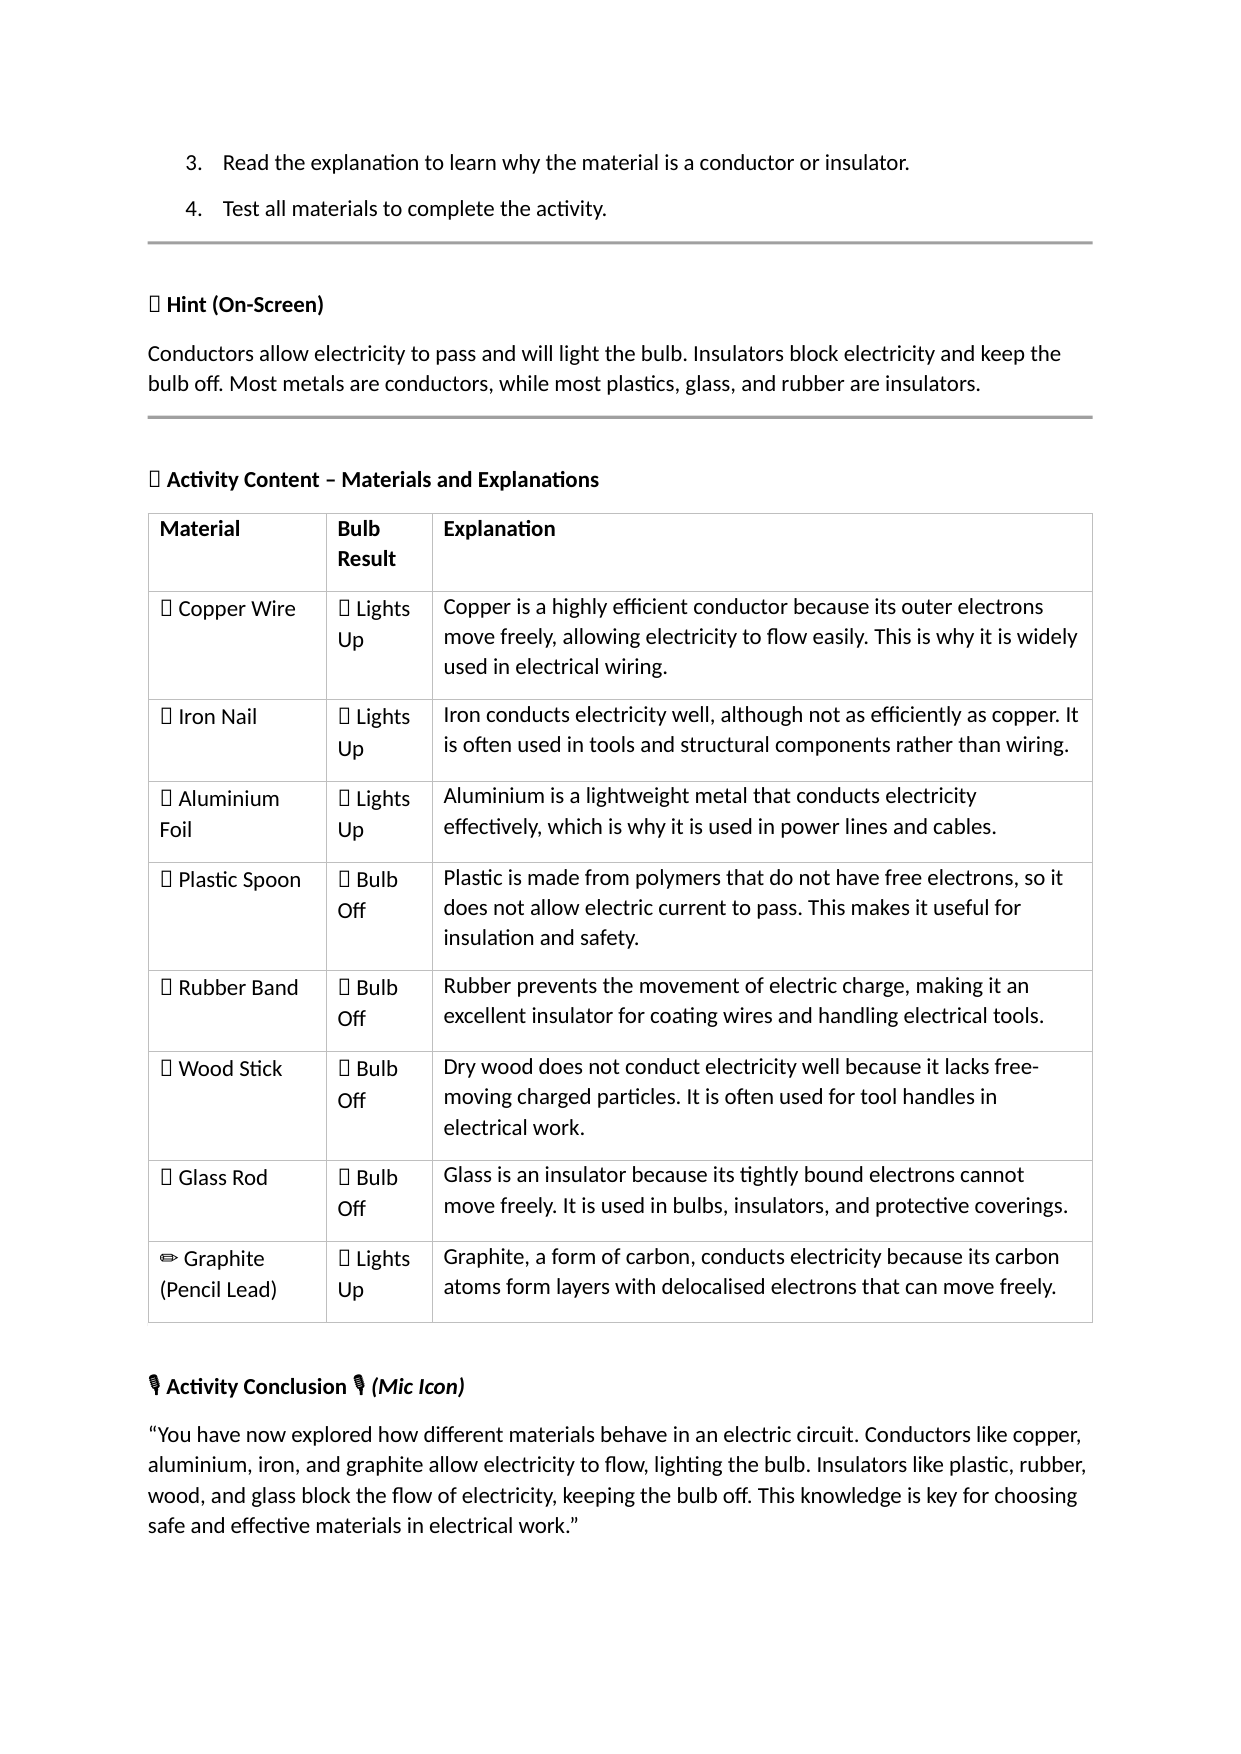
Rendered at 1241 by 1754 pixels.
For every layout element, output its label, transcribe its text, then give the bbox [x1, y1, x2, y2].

table_cell Aluminium is a lightweight metal that conducts electricity effectively, which is why it is used in power lines and cables. [433, 782, 1092, 862]
table_cell 🚫 Bulb Off [327, 1161, 432, 1241]
table_cell 🚫 Bulb Off [327, 971, 432, 1051]
table_cell 🚫 Bulb Off [327, 1052, 432, 1159]
text “You have now explored how different materials behave in an electric circuit. Conductors like copper, aluminium, iron, and graphite allow electricity to flow, lighting the bulb. Insulators like plastic, rubber, wood, and glass block the flow of electricity, keeping the bulb off. This knowledge is key for choosing safe and effective materials in electrical work.” [148, 1420, 1093, 1539]
text 💡 Hint (On-Screen) [148, 288, 1093, 319]
table_cell 💡 Lights Up [327, 700, 432, 781]
table_cell Rubber prevents the movement of electric charge, making it an excellent insulator for coating wires and handling electrical tools. [433, 971, 1092, 1051]
table_cell 🚫 Bulb Off [327, 863, 432, 970]
list Read the explanation to learn why the material is a conductor or insulator. [185, 148, 1093, 176]
table_cell Iron conducts electricity well, although not as efficiently as copper. It is often used in tools and structural components rather than wiring. [433, 700, 1092, 781]
text Conductors allow electricity to pass and will light the bulb. Insulators block electricity and keep the bulb off. Most metals are conductors, while most plastics, glass, and rubber are insulators. [148, 339, 1093, 397]
table_cell 💡 Lights Up [327, 592, 432, 699]
table_cell ✏️ Graphite (Pencil Lead) [149, 1242, 326, 1322]
table_header Bulb Result [327, 514, 432, 591]
table_cell Copper is a highly efficient conductor because its outer electrons move freely, allowing electricity to flow easily. This is why it is widely used in electrical wiring. [433, 592, 1092, 699]
table_cell 🧫 Glass Rod [149, 1161, 326, 1241]
table_cell Plastic is made from polymers that do not have free electrons, so it does not allow electric current to pass. This makes it useful for insulation and safety. [433, 863, 1092, 970]
table_cell 💡 Lights Up [327, 1242, 432, 1322]
list Test all materials to complete the activity. [185, 194, 1093, 222]
table_cell Glass is an insulator because its tightly bound electrons cannot move freely. It is used in bulbs, insulators, and protective coverings. [433, 1161, 1092, 1241]
table_cell Dry wood does not conduct electricity well because it lacks free-moving charged particles. It is often used for tool handles in electrical work. [433, 1052, 1092, 1159]
table_header Explanation [433, 514, 1092, 591]
table_cell 🧵 Copper Wire [149, 592, 326, 699]
table_cell Graphite, a form of carbon, conducts electricity because its carbon atoms form layers with delocalised electrons that can move freely. [433, 1242, 1092, 1322]
table_cell 🧽 Rubber Band [149, 971, 326, 1051]
text 🎙️ Activity Conclusion 🎙️ (Mic Icon) [148, 1370, 1093, 1401]
table_header Material [149, 514, 326, 591]
table_cell 🔩 Iron Nail [149, 700, 326, 781]
table_cell 🌳 Wood Stick [149, 1052, 326, 1159]
table_cell 🍴 Plastic Spoon [149, 863, 326, 970]
text 🧪 Activity Content – Materials and Explanations [148, 463, 1093, 494]
table_cell 📎 Aluminium Foil [149, 782, 326, 862]
table_cell 💡 Lights Up [327, 782, 432, 862]
